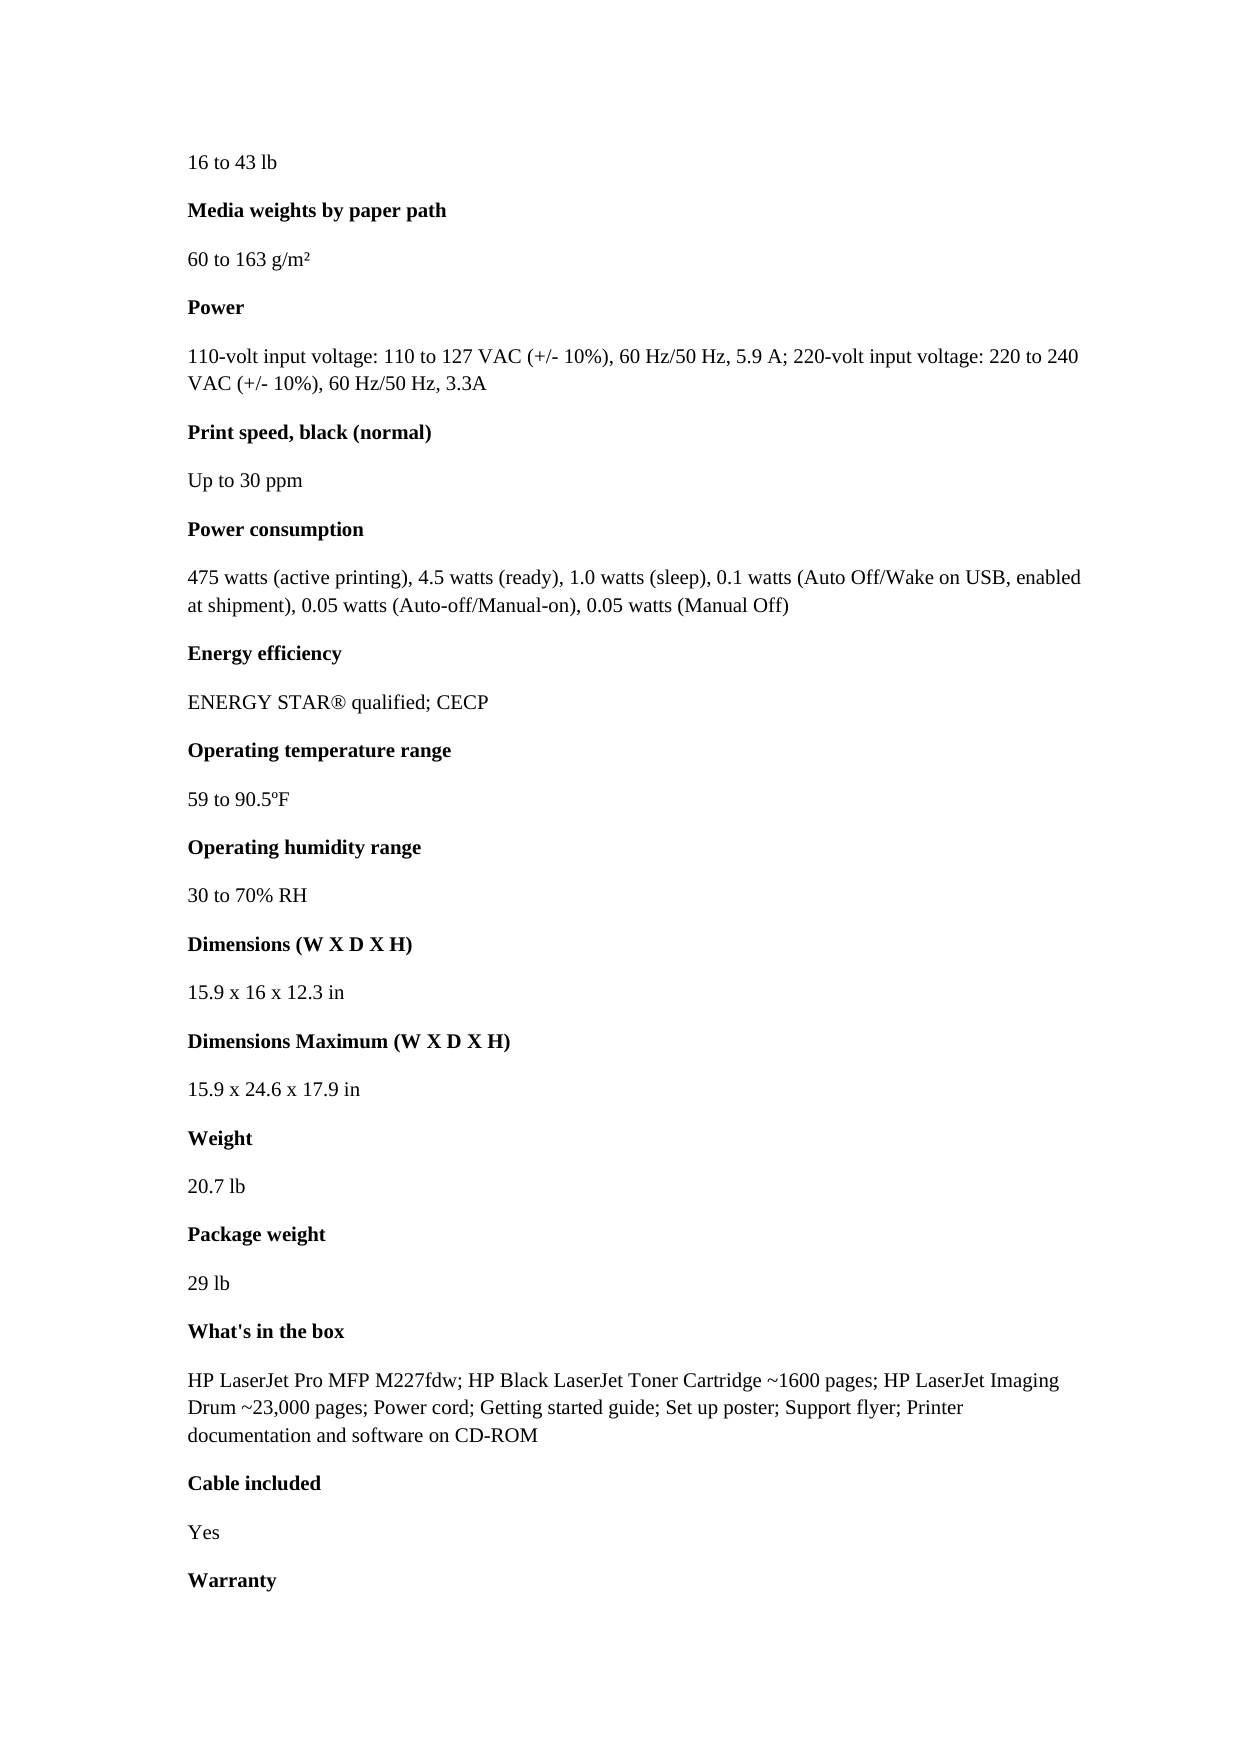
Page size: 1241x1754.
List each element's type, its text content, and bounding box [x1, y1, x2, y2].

text Power [187, 295, 1090, 319]
text 20.7 lb [187, 1174, 1090, 1198]
text 30 to 70% RH [187, 883, 1090, 907]
text What's in the box [187, 1319, 1090, 1343]
text Operating humidity range [187, 835, 1090, 859]
text ENERGY STAR® qualified; CECP [187, 689, 1090, 714]
text 110-volt input voltage: 110 to 127 VAC (+/- 10%), 60 Hz/50 Hz, 5.9 A; 220-volt input voltage: 220 to 240 VAC (+/- 10%), 60 Hz/50 Hz, 3.3A [187, 344, 1090, 395]
text HP LaserJet Pro MFP M227fdw; HP Black LaserJet Toner Cartridge ~1600 pages; HP LaserJet Imaging Drum ~23,000 pages; Power cord; Getting started guide; Set up poster; Support flyer; Printer documentation and software on CD-ROM [187, 1368, 1090, 1447]
text Operating temperature range [187, 738, 1090, 762]
text Package weight [187, 1222, 1090, 1246]
text 15.9 x 24.6 x 17.9 in [187, 1077, 1090, 1101]
text Media weights by paper path [187, 198, 1090, 222]
text Dimensions Maximum (W X D X H) [187, 1029, 1090, 1053]
text Weight [187, 1126, 1090, 1149]
text 15.9 x 16 x 12.3 in [187, 980, 1090, 1004]
text 29 lb [187, 1271, 1090, 1295]
text Yes [187, 1520, 1090, 1544]
text Up to 30 ppm [187, 468, 1090, 492]
text Power consumption [187, 517, 1090, 541]
text Cable included [187, 1471, 1090, 1495]
text 59 to 90.5ºF [187, 786, 1090, 811]
text 16 to 43 lb [187, 150, 1090, 174]
text 475 watts (active printing), 4.5 watts (ready), 1.0 watts (sleep), 0.1 watts (Auto Off/Wake on USB, enabled at shipment), 0.05 watts (Auto-off/Manual-on), 0.05 watts (Manual Off) [187, 565, 1090, 617]
text Warranty [187, 1568, 1090, 1592]
text 60 to 163 g/m² [187, 247, 1090, 271]
text Print speed, black (normal) [187, 420, 1090, 444]
text Dimensions (W X D X H) [187, 932, 1090, 956]
text Energy efficiency [187, 641, 1090, 665]
